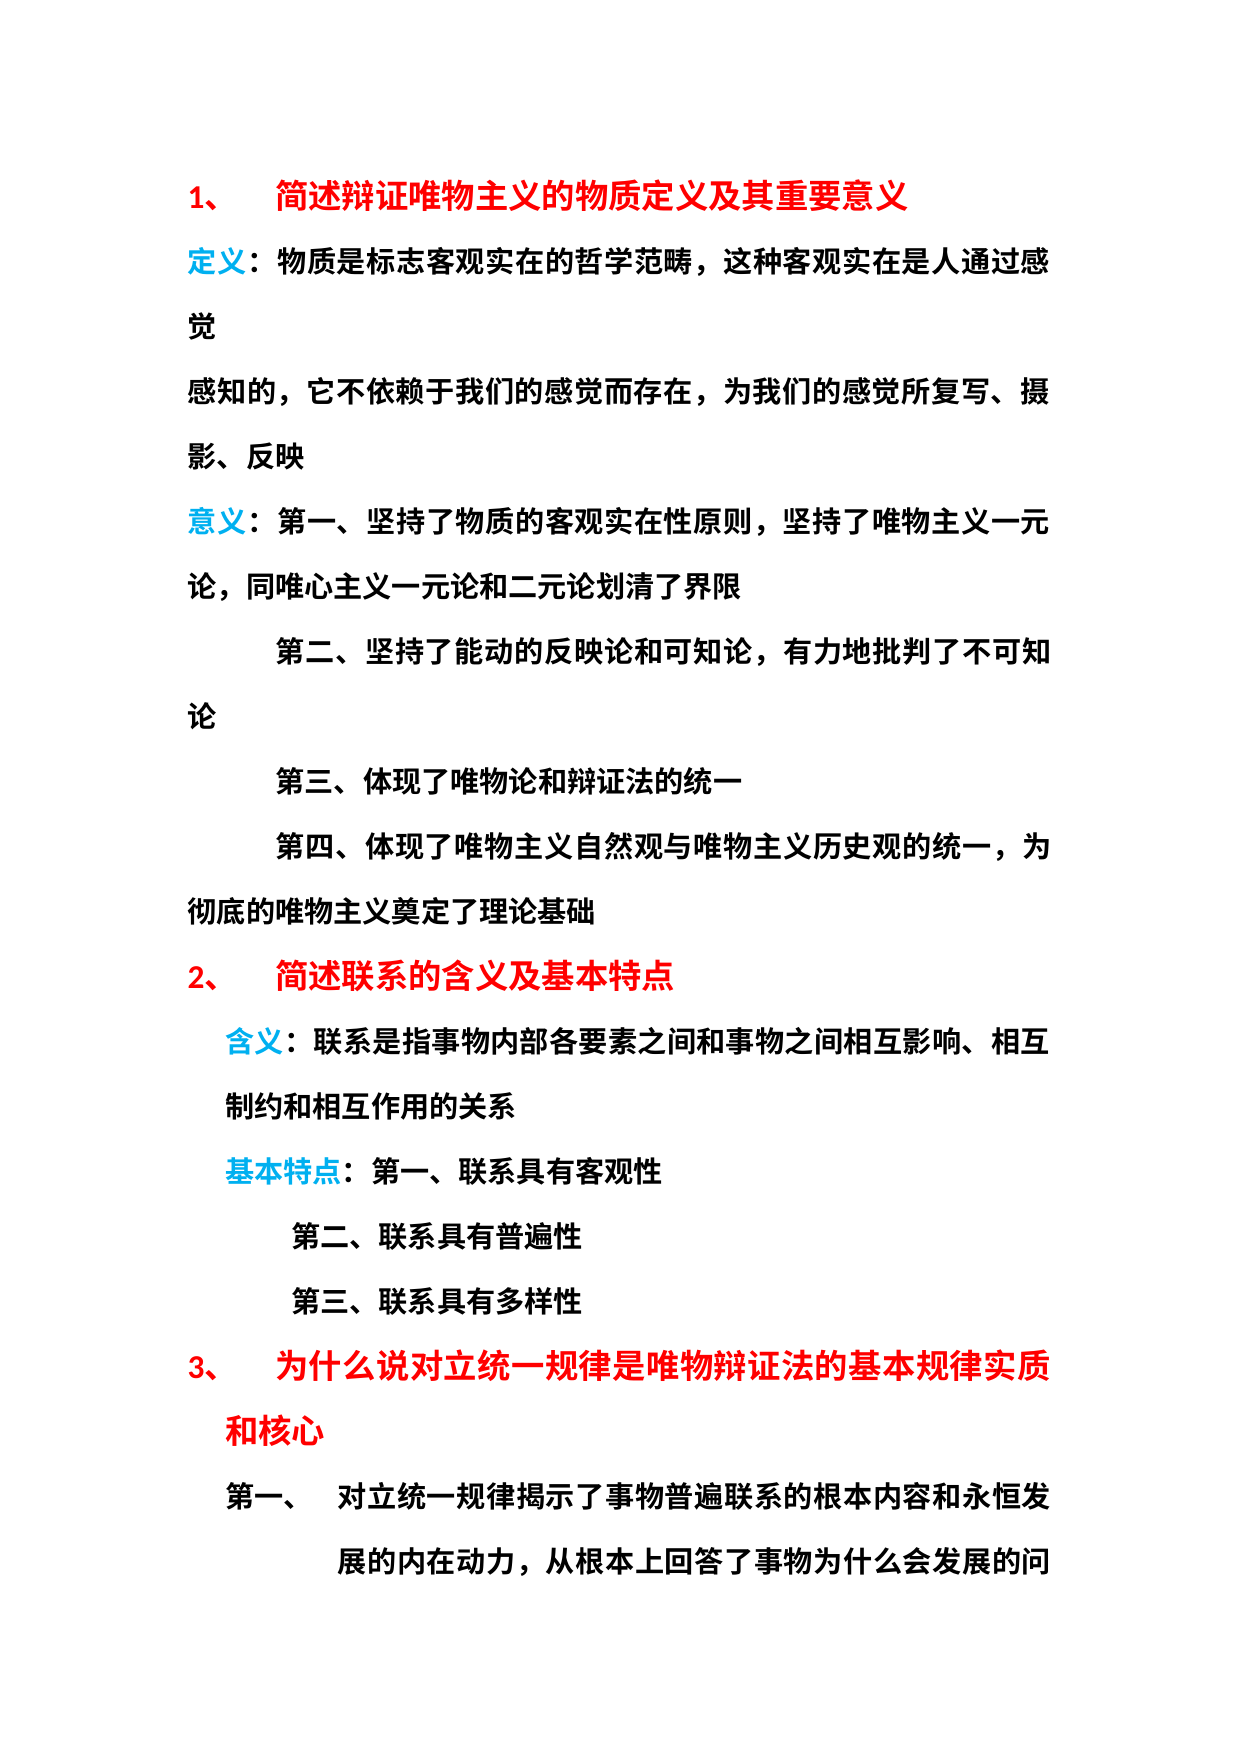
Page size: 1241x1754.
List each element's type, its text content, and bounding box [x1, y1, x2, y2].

text 感知的，它不依赖于我们的感觉而存在，为我们的感觉所复写、摄影、反映 [187, 357, 1053, 487]
text 第二、坚持了能动的反映论和可知论，有力地批判了不可知论 [187, 617, 1053, 747]
text 第四、体现了唯物主义自然观与唯物主义历史观的统一，为彻底的唯物主义奠定了理论基础 [187, 812, 1053, 942]
list 为什么说对立统一规律是唯物辩证法的基本规律实质和核心 [187, 1332, 1053, 1462]
list 第三、联系具有多样性 [225, 1267, 1053, 1332]
list 简述联系的含义及基本特点 [187, 942, 1053, 1007]
list 含义：联系是指事物内部各要素之间和事物之间相互影响、相互制约和相互作用的关系 [225, 1007, 1053, 1137]
list 基本特点：第一、联系具有客观性 [225, 1137, 1053, 1202]
text 第三、体现了唯物论和辩证法的统一 [187, 747, 1053, 812]
list 简述辩证唯物主义的物质定义及其重要意义 [187, 162, 1053, 227]
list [225, 1462, 1053, 1592]
list 第二、联系具有普遍性 [225, 1202, 1053, 1267]
text 定义：物质是标志客观实在的哲学范畴，这种客观实在是人通过感觉 [187, 227, 1053, 357]
text 意义：第一、坚持了物质的客观实在性原则，坚持了唯物主义一元论，同唯心主义一元论和二元论划清了界限 [187, 487, 1053, 617]
